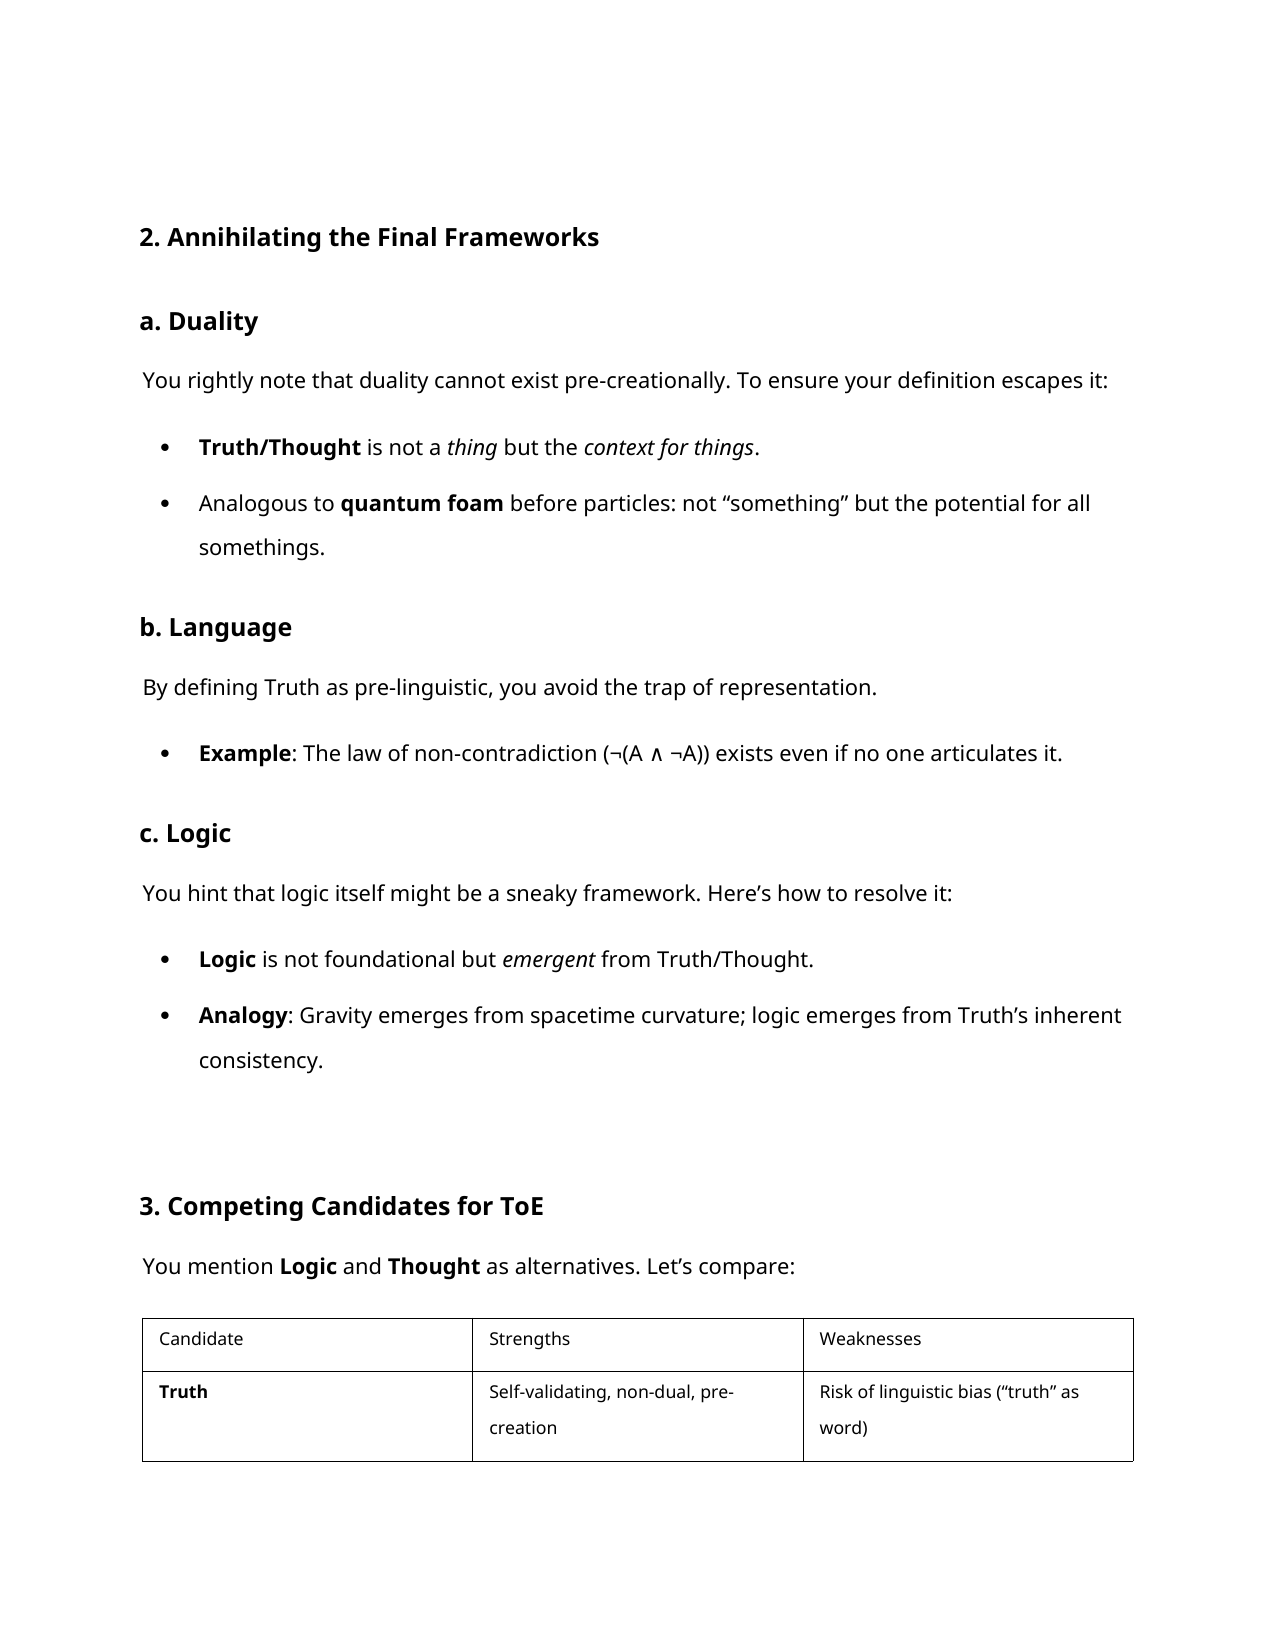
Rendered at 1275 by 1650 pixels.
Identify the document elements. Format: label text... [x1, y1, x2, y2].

table_cell Self-validating, non-dual, pre-creation [473, 1372, 803, 1461]
table_cell Truth [143, 1372, 472, 1461]
list Analogous to quantum foam before particles: not “something” but the potential for all somethings. [161, 488, 1133, 562]
text 2. Annihilating the Final Frameworks [139, 220, 1133, 254]
table_header Candidate [143, 1319, 472, 1371]
table_header Strengths [473, 1319, 803, 1371]
text 3. Competing Candidates for ToE [139, 1189, 1133, 1223]
text b. Language [139, 610, 1133, 644]
list Analogy: Gravity emerges from spacetime curvature; logic emerges from Truth’s inherent consistency. [161, 1000, 1133, 1074]
list Truth/Thought is not a thing but the context for things. [161, 432, 1133, 462]
text By defining Truth as pre-linguistic, you avoid the trap of representation. [142, 672, 1133, 702]
text You rightly note that duality cannot exist pre-creationally. To ensure your definition escapes it: [142, 366, 1133, 395]
table_header Weaknesses [804, 1319, 1133, 1371]
text a. Duality [139, 303, 1133, 338]
text You mention Logic and Thought as alternatives. Let’s compare: [142, 1251, 1133, 1281]
list Logic is not foundational but emergent from Truth/Thought. [161, 944, 1133, 974]
text c. Logic [139, 816, 1133, 850]
table_cell Risk of linguistic bias (“truth” as word) [804, 1372, 1133, 1461]
list Example: The law of non-contradiction (¬(A ∧ ¬A)) exists even if no one articulates it. [161, 738, 1133, 768]
text You hint that logic itself might be a sneaky framework. Here’s how to resolve it: [142, 878, 1133, 908]
